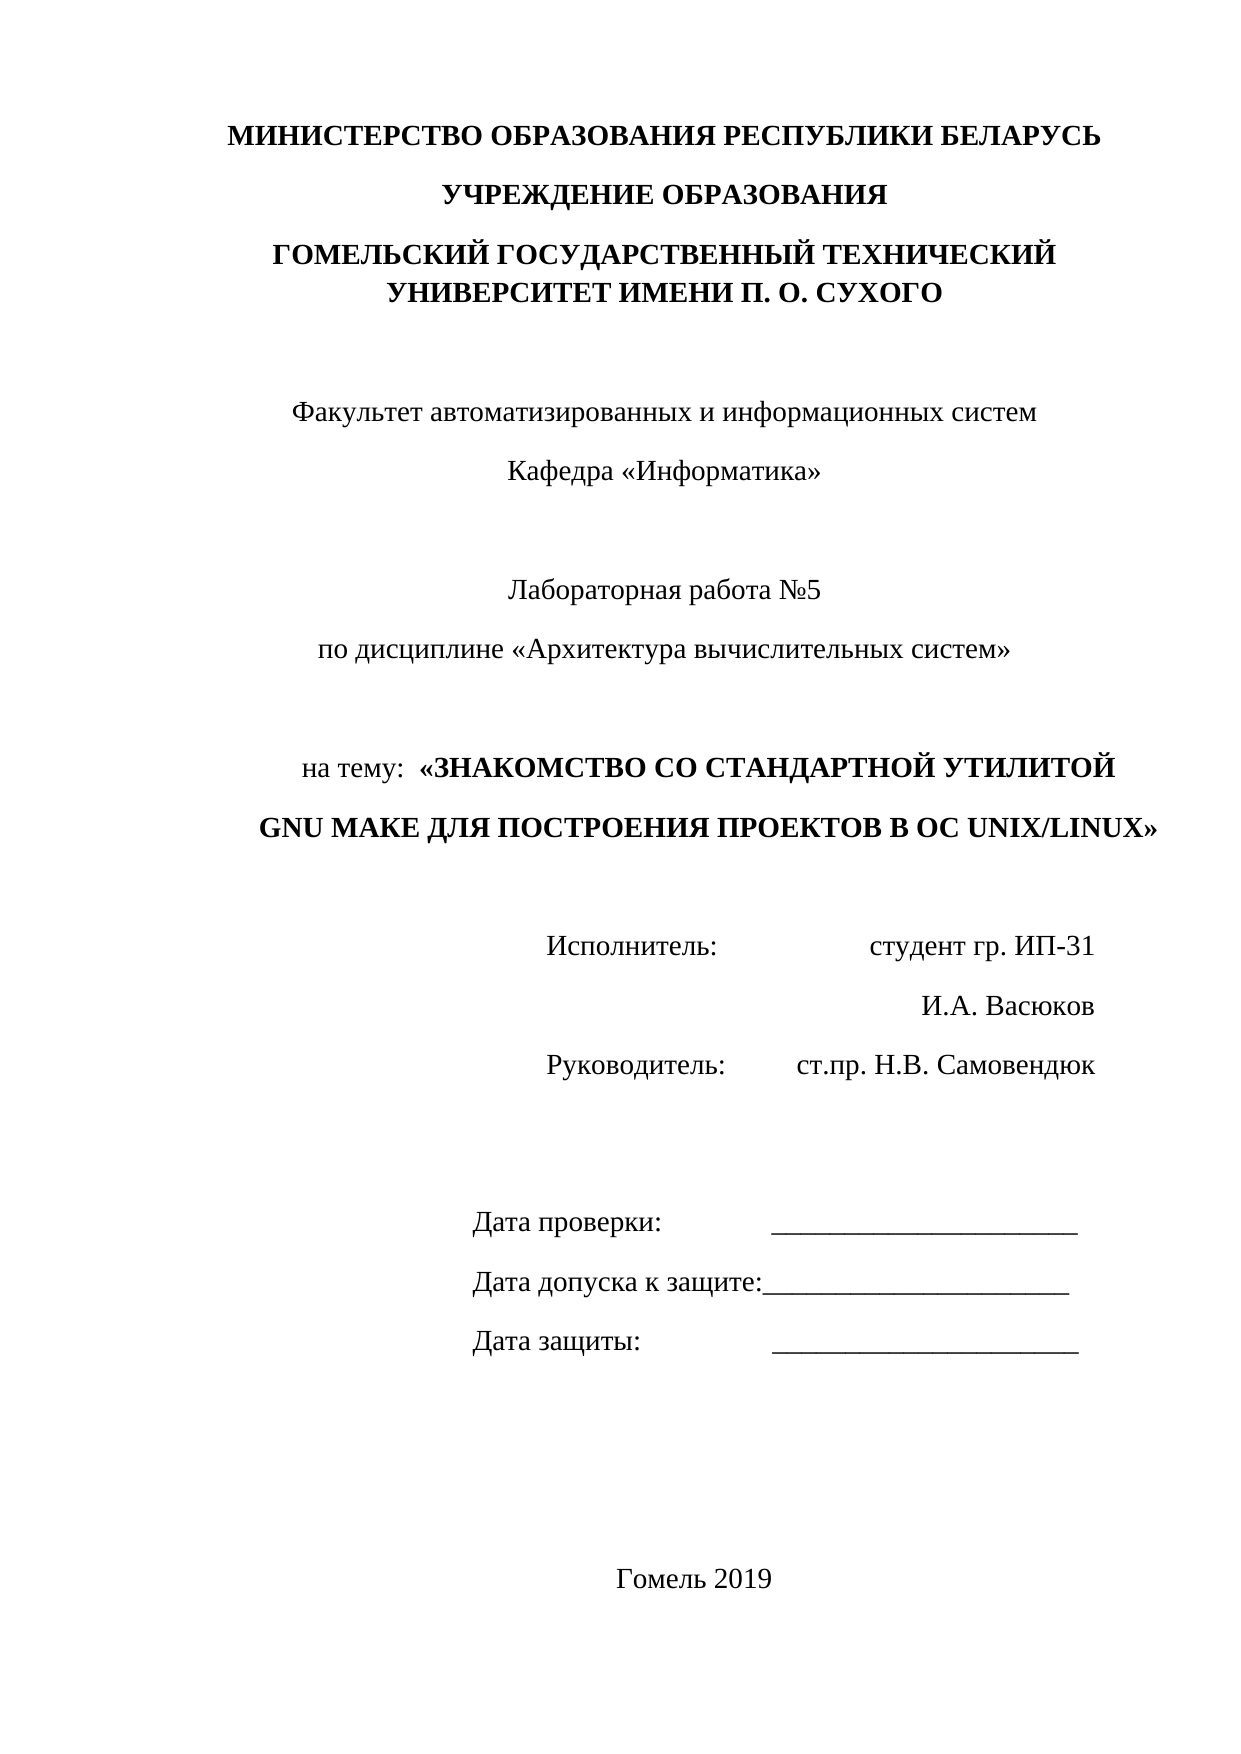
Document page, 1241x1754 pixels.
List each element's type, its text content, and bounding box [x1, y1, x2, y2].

text Gnu mаке для построения проектов в ОС Unix/Linux» [251, 810, 1167, 843]
text Руководитель: ст.пр. Н.В. Самовендюк [546, 1047, 1152, 1119]
text Дата проверки: _____________________ [398, 1204, 1152, 1238]
text Лабораторная работа №5 [177, 572, 1152, 606]
text Гомель 2019 [177, 1561, 1152, 1594]
text Факультет автоматизированных и информационных систем [177, 394, 1152, 428]
text МИНИСТЕРСТВО ОБРАЗОВАНИЯ РЕСПУБЛИКИ БЕЛАРУСЬ [177, 118, 1152, 152]
text ГОМЕЛЬСКИЙ ГОСУДАРСТВЕННЫЙ ТЕХНИЧЕСКИЙ УНИВЕРСИТЕТ ИМЕНИ П. О. СУХОГО [177, 237, 1152, 309]
text на тему: «Знакомство со стандартной утилитой [251, 750, 1167, 784]
text И.А. Васюков [767, 988, 1152, 1021]
text Исполнитель: студент гр. ИП-31 [546, 928, 1152, 962]
text по дисциплине «Архитектура вычислительных систем» [177, 632, 1152, 665]
text Дата защиты: _____________________ [398, 1323, 1152, 1357]
text Кафедра «Информатика» [177, 453, 1152, 487]
text Дата допуска к защите:_____________________ [398, 1264, 1152, 1297]
text УЧРЕЖДЕНИЕ ОБРАЗОВАНИЯ [177, 177, 1152, 211]
